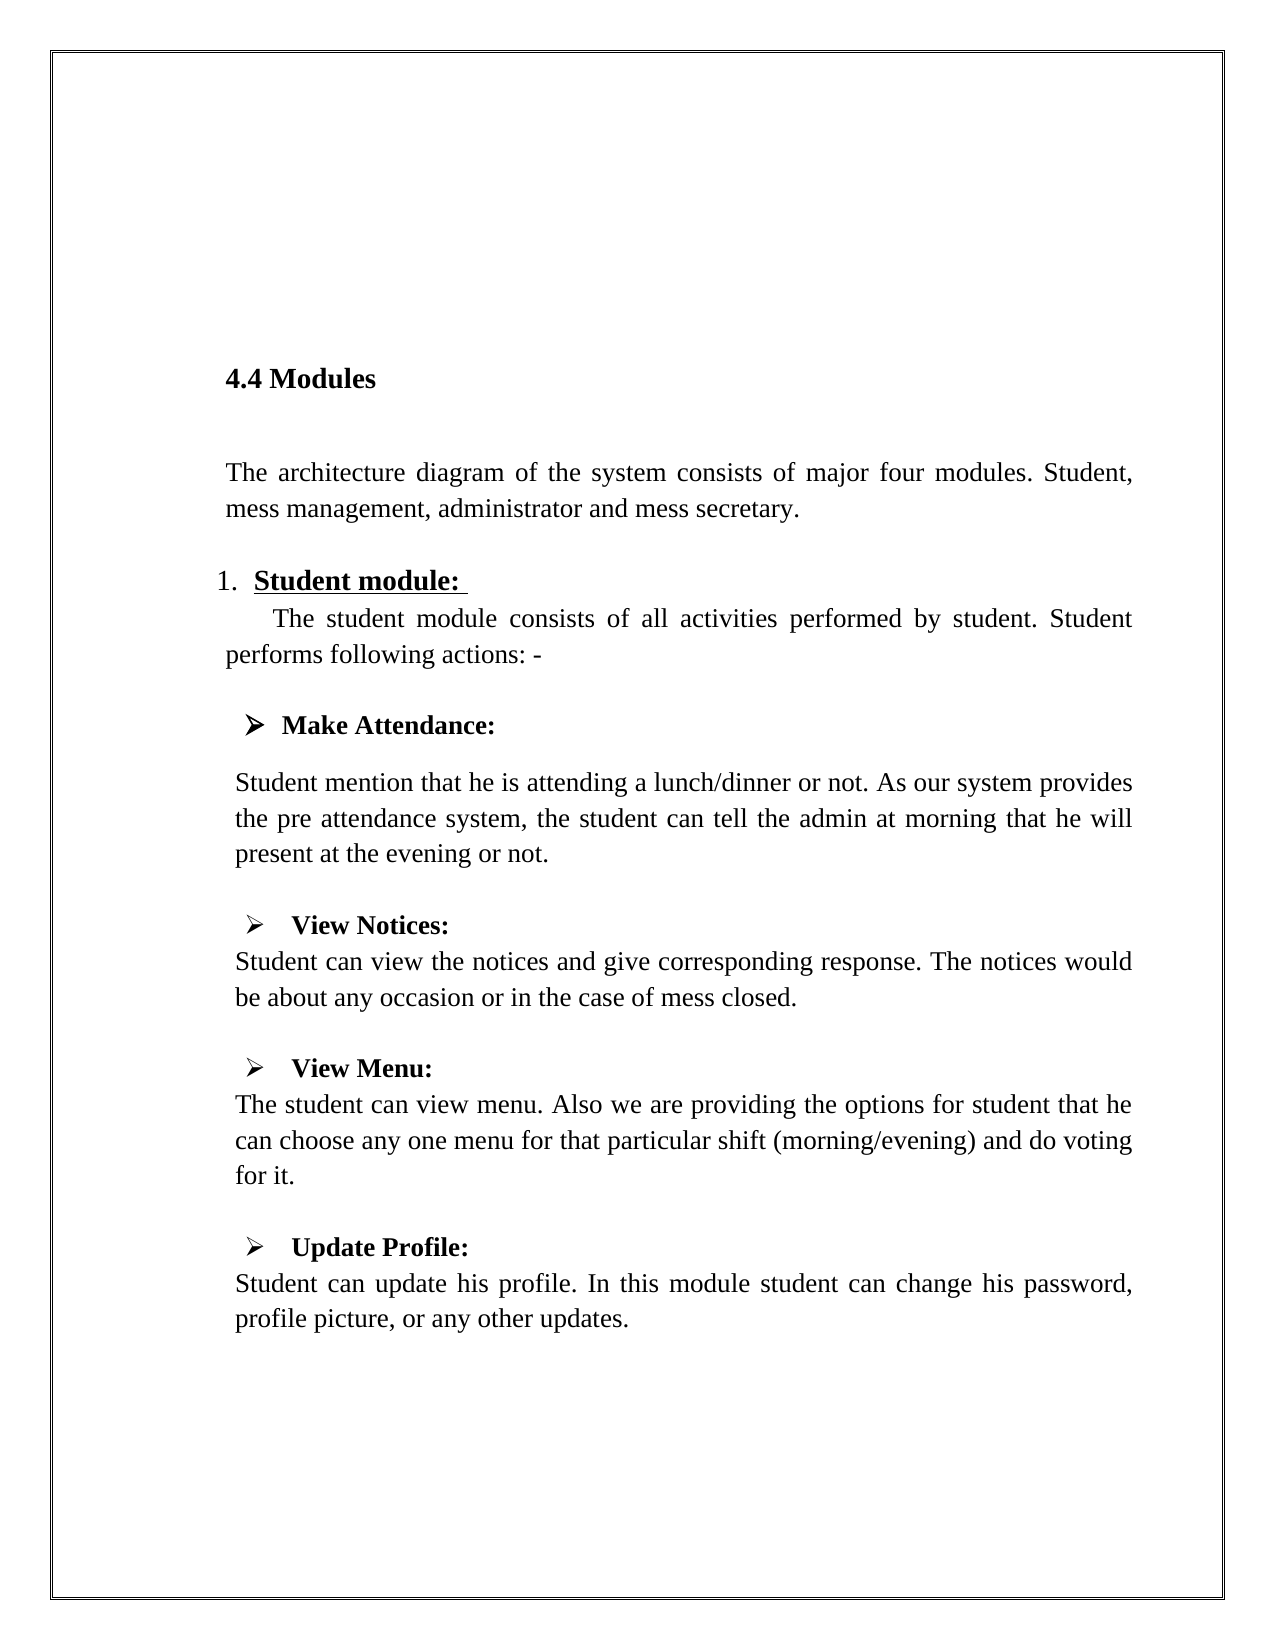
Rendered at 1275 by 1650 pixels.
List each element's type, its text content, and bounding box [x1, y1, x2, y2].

list View Notices: [244, 909, 1134, 940]
text 4.4 Modules [225, 362, 1129, 395]
text The student can view menu. Also we are providing the options for student that he can choose any one menu for that particular shift (morning/evening) and do voting for it. [235, 1088, 1134, 1191]
list Make Attendance: [244, 709, 1134, 741]
text The student module consists of all activities performed by student. Student performs following actions: - [225, 602, 1134, 669]
text Student can view the notices and give corresponding response. The notices would be about any occasion or in the case of mess closed. [235, 945, 1134, 1012]
text Student can update his profile. In this module student can change his password, profile picture, or any other updates. [235, 1267, 1134, 1334]
text Student mention that he is attending a lunch/dinner or not. As our system provides the pre attendance system, the student can tell the admin at morning that he will present at the evening or not. [235, 766, 1134, 869]
list Student module: [216, 563, 1134, 597]
list View Menu: [244, 1052, 1134, 1083]
text The architecture diagram of the system consists of major four modules. Student, mess management, administrator and mess secretary. [225, 456, 1134, 523]
list Update Profile: [244, 1231, 1134, 1262]
